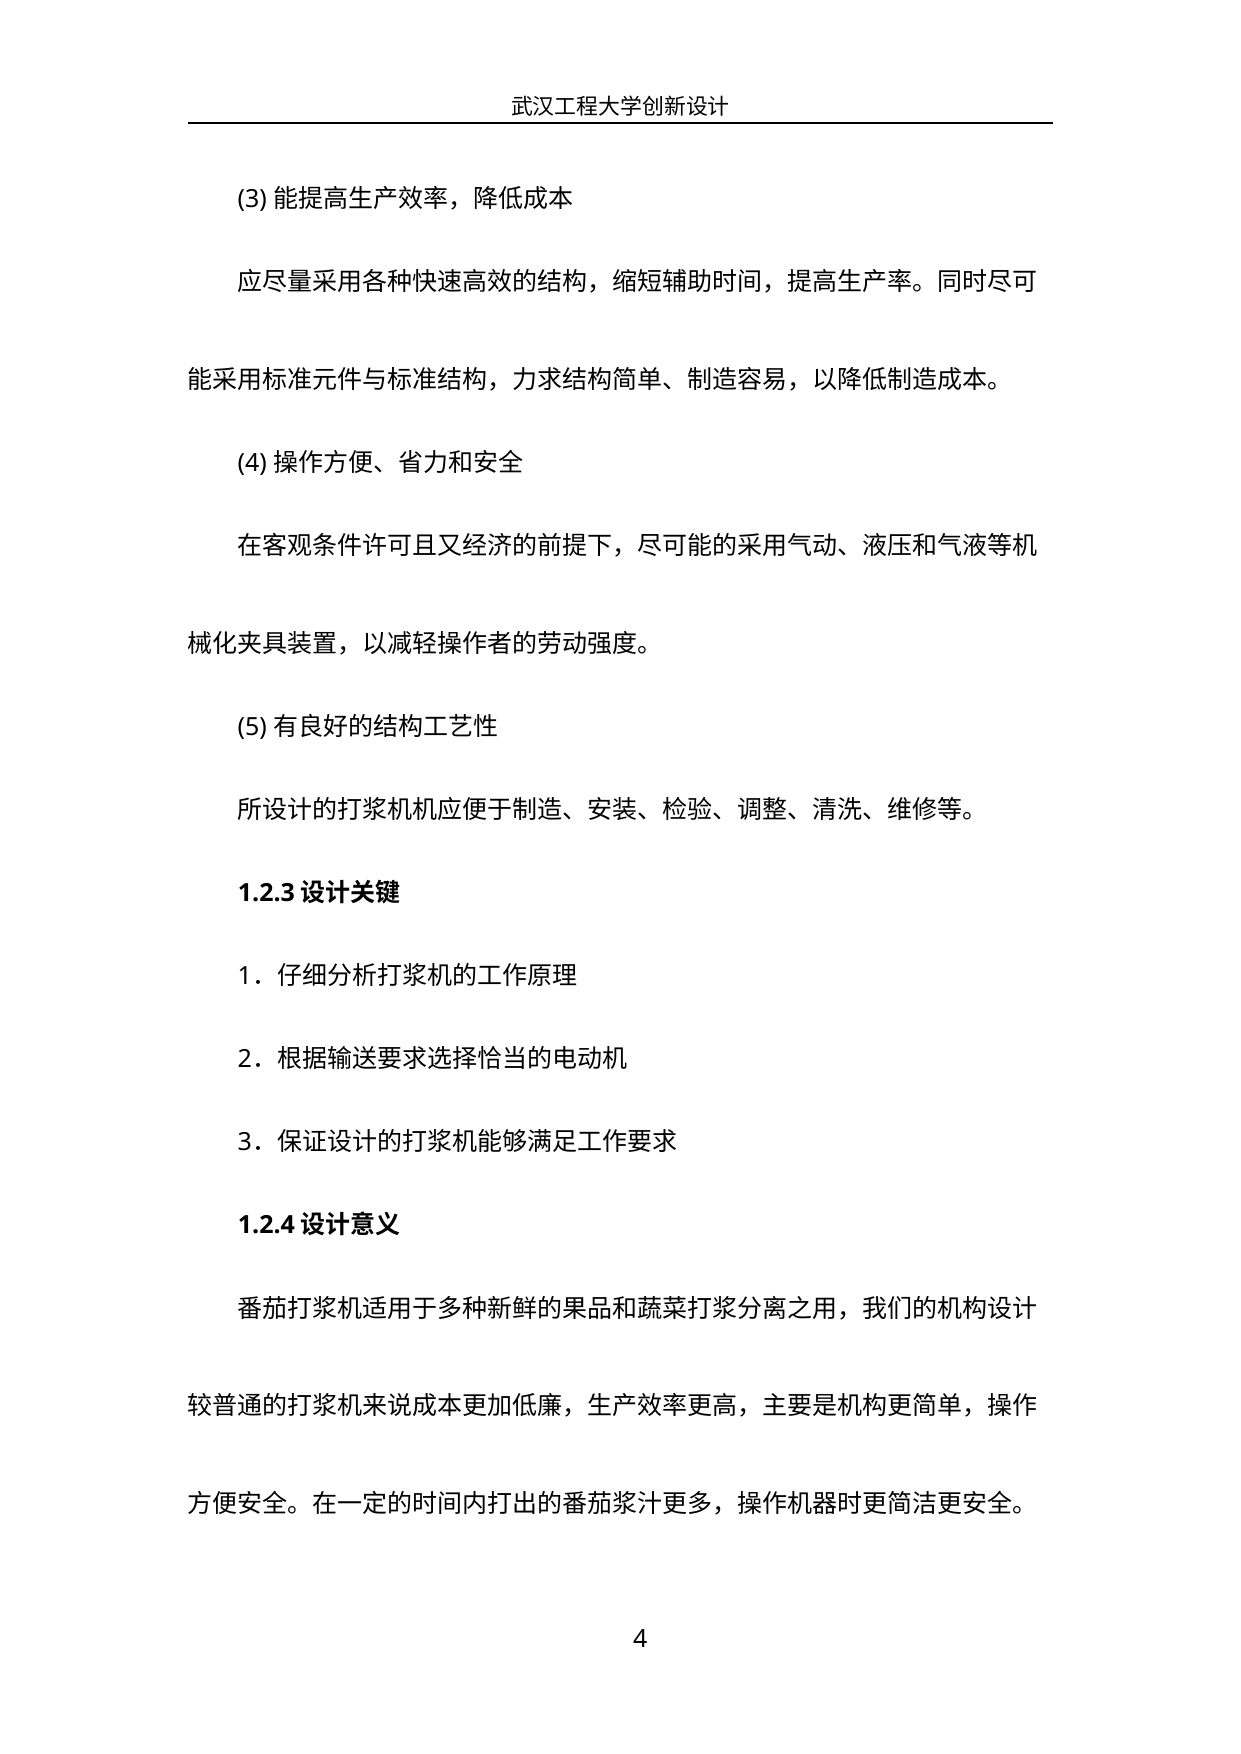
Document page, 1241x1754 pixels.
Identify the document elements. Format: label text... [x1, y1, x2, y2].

text (3) 能提高生产效率，降低成本 [187, 164, 1053, 229]
text 3．保证设计的打浆机能够满足工作要求 [187, 1107, 1053, 1172]
text 1.2.4设计意义 [187, 1191, 1053, 1256]
text 2．根据输送要求选择恰当的电动机 [187, 1024, 1053, 1089]
text (4) 操作方便、省力和安全 [187, 428, 1053, 493]
text (5) 有良好的结构工艺性 [187, 692, 1053, 757]
text 所设计的打浆机机应便于制造、安装、检验、调整、清洗、维修等。 [187, 775, 1053, 840]
text 在客观条件许可且又经济的前提下，尽可能的采用气动、液压和气液等机械化夹具装置，以减轻操作者的劳动强度。 [187, 511, 1053, 674]
text 应尽量采用各种快速高效的结构，缩短辅助时间，提高生产率。同时尽可能采用标准元件与标准结构，力求结构简单、制造容易，以降低制造成本。 [187, 247, 1053, 410]
text 番茄打浆机适用于多种新鲜的果品和蔬菜打浆分离之用，我们的机构设计较普通的打浆机来说成本更加低廉，生产效率更高，主要是机构更简单，操作方便安全。在一定的时间内打出的番茄浆汁更多，操作机器时更简洁更安全。 [187, 1274, 1053, 1534]
text 1．仔细分析打浆机的工作原理 [187, 941, 1053, 1006]
text 1.2.3设计关键 [187, 858, 1053, 923]
